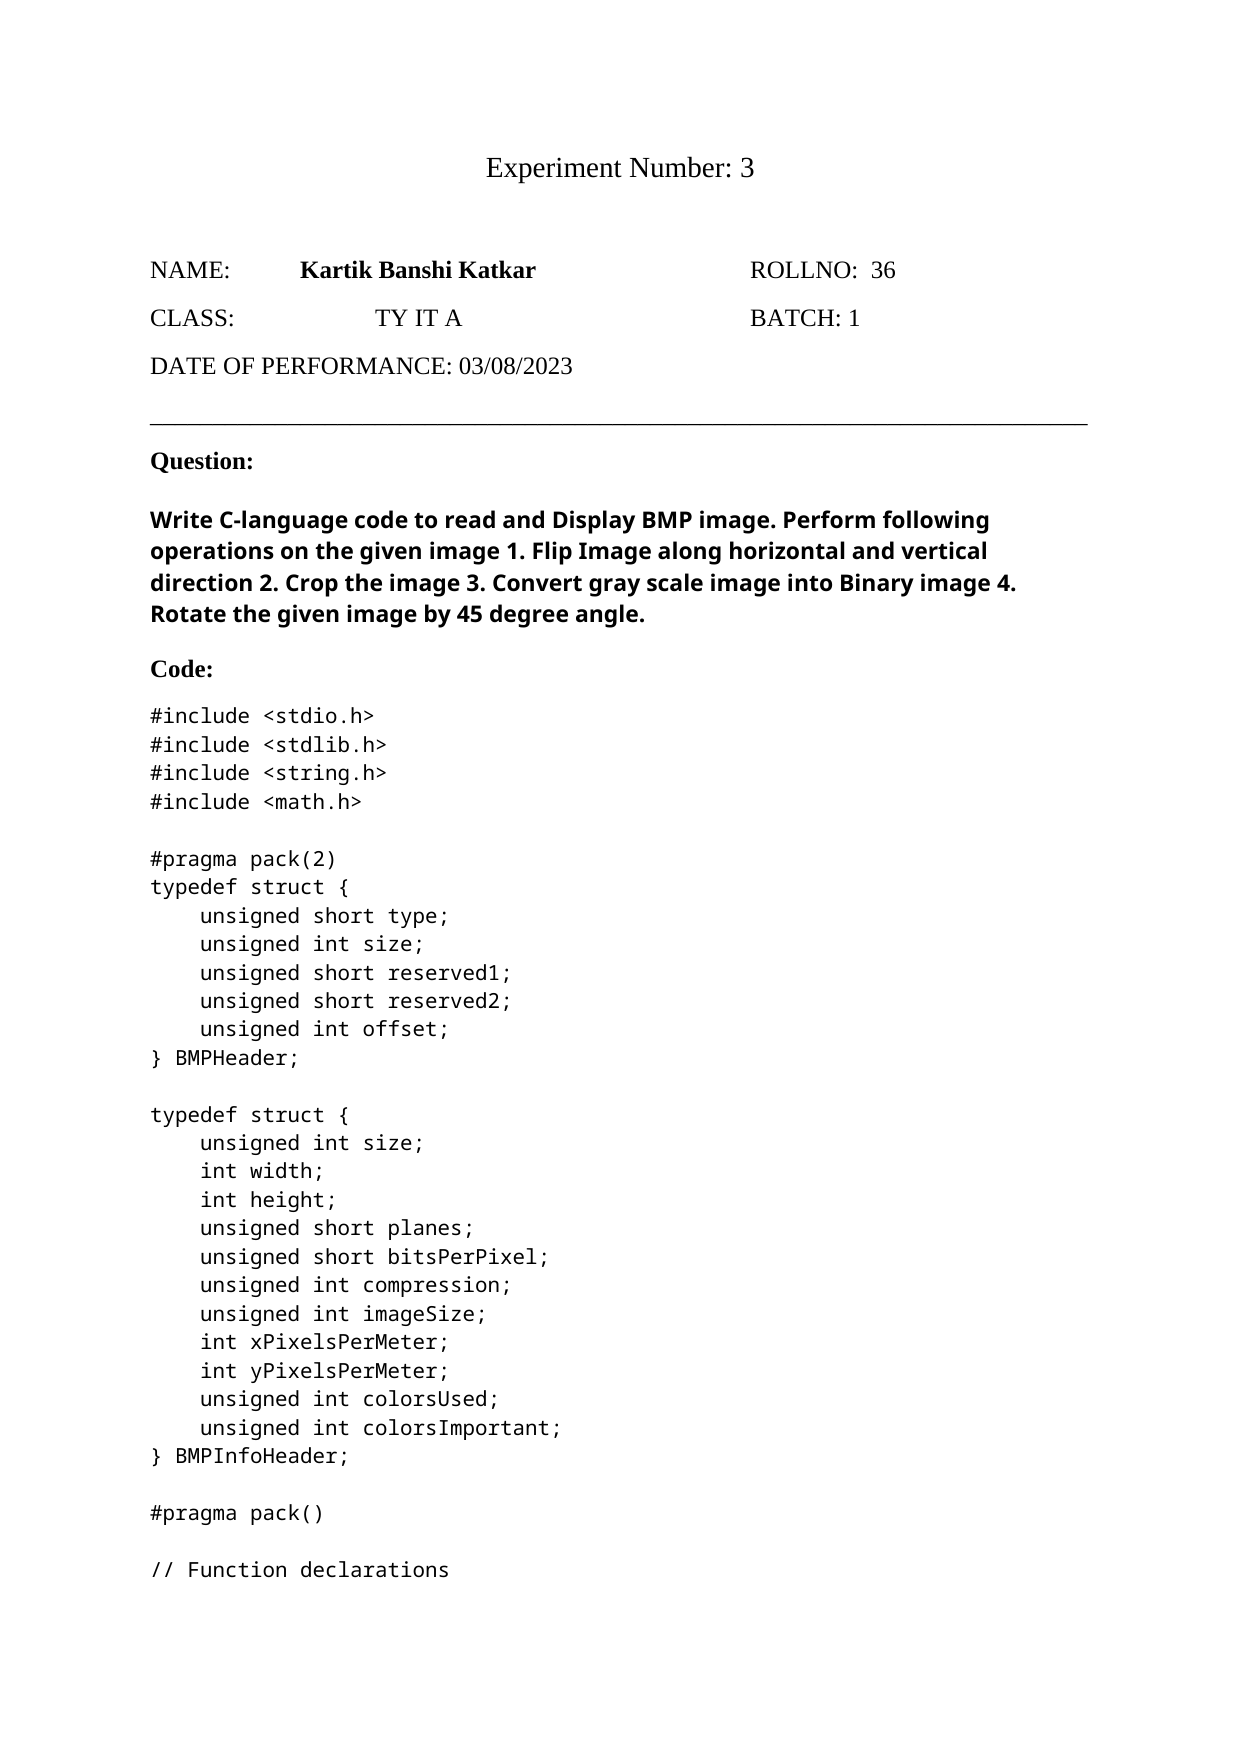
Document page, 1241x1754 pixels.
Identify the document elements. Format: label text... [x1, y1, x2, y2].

text typedef struct { [150, 872, 1090, 901]
text #include <stdio.h> [150, 702, 1090, 730]
text // Function declarations [150, 1555, 1090, 1583]
text unsigned short reserved1; [150, 958, 1090, 986]
text unsigned int colorsImportant; [150, 1413, 1090, 1441]
text unsigned short type; [150, 901, 1090, 929]
text unsigned int offset; [150, 1014, 1090, 1043]
text Question: Write C-language code to read and Display BMP image. Perform following operations on the given image 1. Flip Image along horizontal and vertical direction 2. Crop the image 3. Convert gray scale image into Binary image 4. Rotate the given image by 45 degree angle. [150, 446, 1090, 629]
text unsigned short reserved2; [150, 986, 1090, 1014]
text #pragma pack() [150, 1498, 1090, 1526]
text unsigned int size; [150, 929, 1090, 958]
text Experiment Number: 3 [150, 150, 1090, 183]
text Code: [150, 654, 1090, 683]
text unsigned int size; [150, 1128, 1090, 1157]
text ___________________________________________________________________________ [150, 399, 1090, 427]
text } BMPHeader; [150, 1043, 1090, 1071]
text #pragma pack(2) [150, 844, 1090, 872]
text int yPixelsPerMeter; [150, 1356, 1090, 1384]
text int width; [150, 1157, 1090, 1185]
text unsigned int compression; [150, 1270, 1090, 1299]
text NAME: Kartik Banshi Katkar ROLLNO: 36 [150, 256, 1090, 284]
text } BMPInfoHeader; [150, 1441, 1090, 1469]
text unsigned short bitsPerPixel; [150, 1242, 1090, 1270]
text unsigned int imageSize; [150, 1299, 1090, 1327]
text unsigned short planes; [150, 1213, 1090, 1242]
text unsigned int colorsUsed; [150, 1384, 1090, 1413]
text int height; [150, 1185, 1090, 1213]
text DATE OF PERFORMANCE: 03/08/2023 [150, 351, 1090, 380]
text #include <string.h> [150, 758, 1090, 787]
text #include <stdlib.h> [150, 730, 1090, 758]
text typedef struct { [150, 1100, 1090, 1128]
text #include <math.h> [150, 787, 1090, 815]
text CLASS: TY IT A BATCH: 1 [150, 303, 1090, 332]
text int xPixelsPerMeter; [150, 1327, 1090, 1356]
